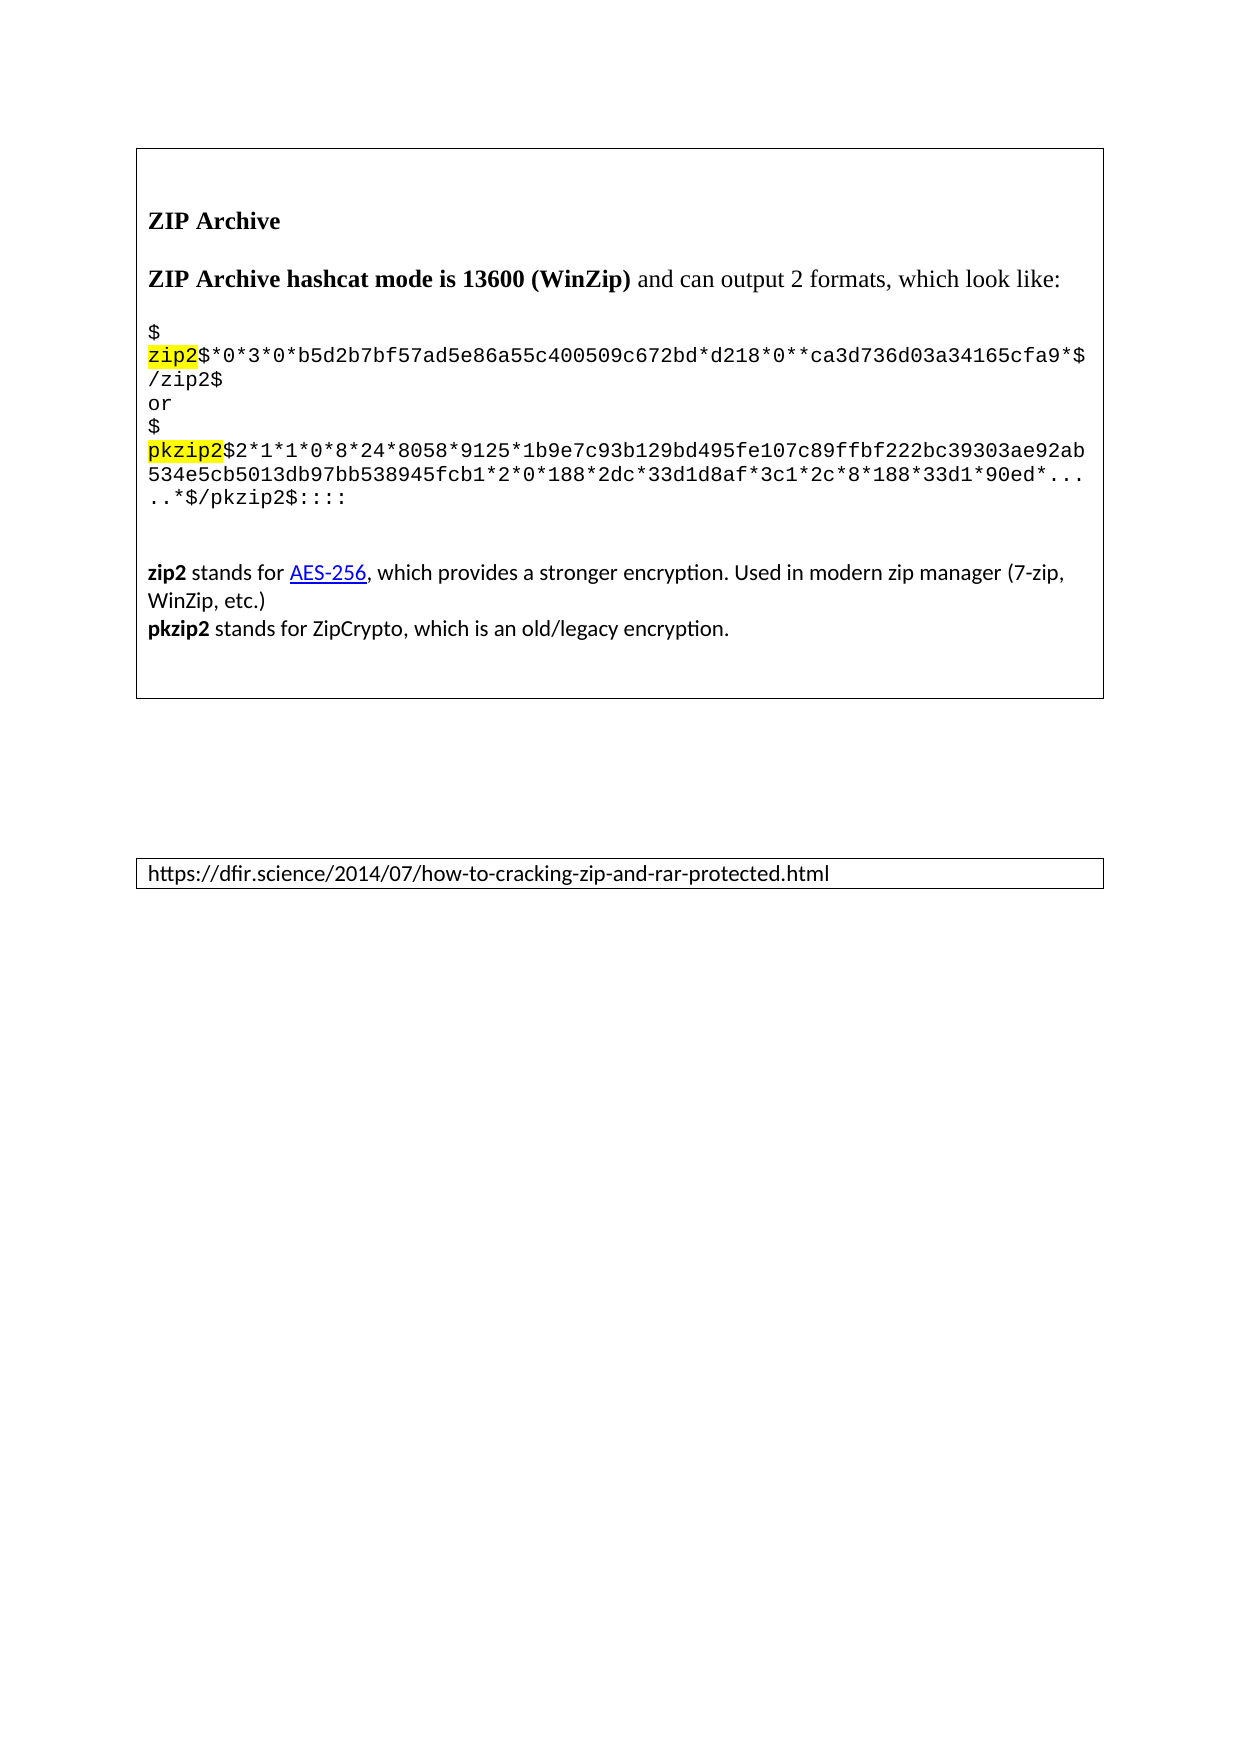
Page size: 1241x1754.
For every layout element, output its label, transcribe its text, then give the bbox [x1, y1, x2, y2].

table_header https://dfir.science/2014/07/how-to-cracking-zip-and-rar-protected.html [137, 859, 1103, 887]
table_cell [137, 149, 1103, 698]
